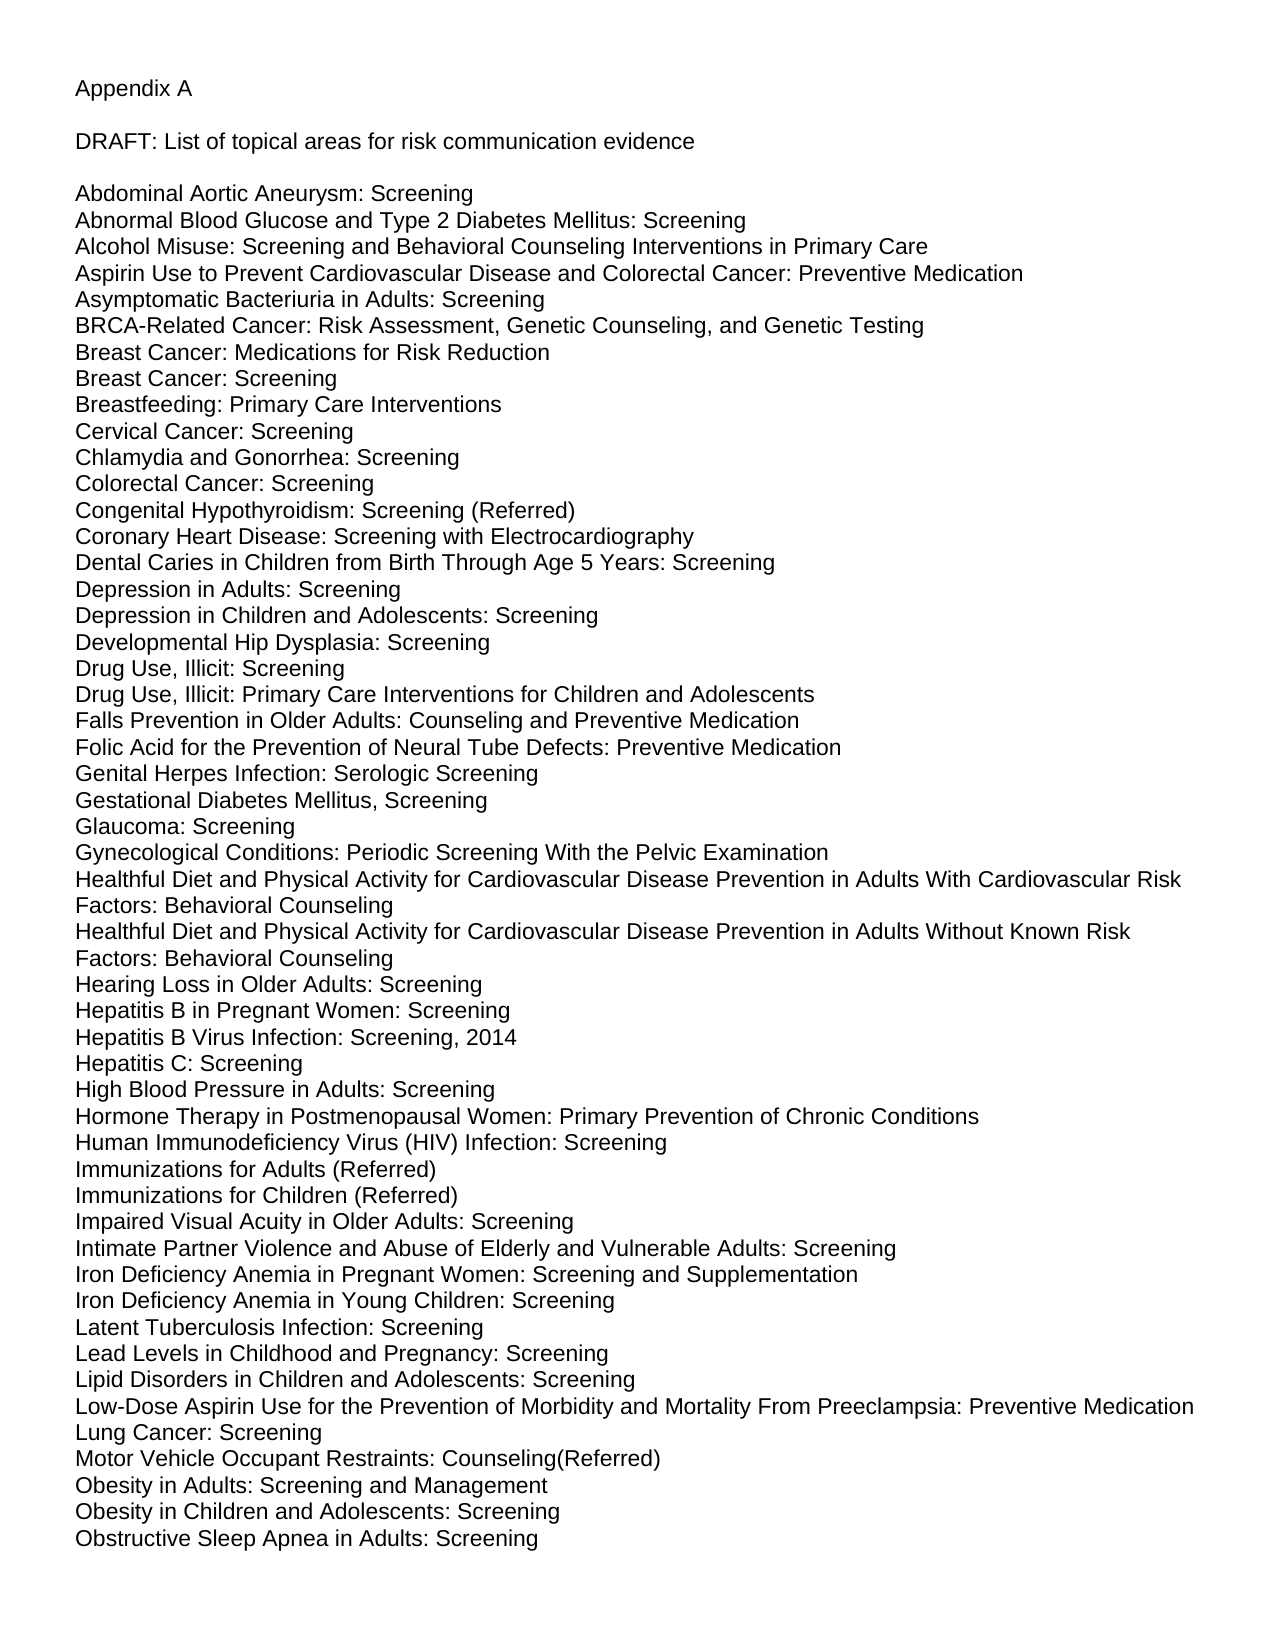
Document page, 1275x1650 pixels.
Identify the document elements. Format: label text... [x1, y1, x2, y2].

text Human Immunodeficiency Virus (HIV) Infection: Screening [75, 1129, 1200, 1156]
text Gestational Diabetes Mellitus, Screening [75, 787, 1200, 813]
text Drug Use, Illicit: Primary Care Interventions for Children and Adolescents [75, 681, 1200, 707]
text Abnormal Blood Glucose and Type 2 Diabetes Mellitus: Screening [75, 207, 1200, 233]
text Cervical Cancer: Screening [75, 418, 1200, 444]
text Breast Cancer: Medications for Risk Reduction [75, 338, 1200, 365]
text Immunizations for Adults (Referred) [75, 1156, 1200, 1182]
text Colorectal Cancer: Screening [75, 470, 1200, 497]
text Hormone Therapy in Postmenopausal Women: Primary Prevention of Chronic Conditions [75, 1103, 1200, 1129]
text Developmental Hip Dysplasia: Screening [75, 628, 1200, 655]
text Breastfeeding: Primary Care Interventions [75, 391, 1200, 418]
text Obesity in Children and Adolescents: Screening [75, 1498, 1200, 1524]
text Hearing Loss in Older Adults: Screening [75, 971, 1200, 997]
text Hepatitis C: Screening [75, 1050, 1200, 1076]
text Alcohol Misuse: Screening and Behavioral Counseling Interventions in Primary Care [75, 233, 1200, 259]
text Latent Tuberculosis Infection: Screening [75, 1314, 1200, 1340]
text Healthful Diet and Physical Activity for Cardiovascular Disease Prevention in Adults With Cardiovascular Risk Factors: Behavioral Counseling [75, 866, 1200, 918]
text Obstructive Sleep Apnea in Adults: Screening [75, 1524, 1200, 1551]
text Lipid Disorders in Children and Adolescents: Screening [75, 1366, 1200, 1393]
text Depression in Adults: Screening [75, 576, 1200, 602]
text Aspirin Use to Prevent Cardiovascular Disease and Colorectal Cancer: Preventive Medication [75, 259, 1200, 286]
text Gynecological Conditions: Periodic Screening With the Pelvic Examination [75, 839, 1200, 866]
text High Blood Pressure in Adults: Screening [75, 1076, 1200, 1103]
text Coronary Heart Disease: Screening with Electrocardiography [75, 523, 1200, 549]
text Abdominal Aortic Aneurysm: Screening [75, 180, 1200, 207]
text Congenital Hypothyroidism: Screening (Referred) [75, 497, 1200, 523]
text Folic Acid for the Prevention of Neural Tube Defects: Preventive Medication [75, 734, 1200, 760]
text Hepatitis B Virus Infection: Screening, 2014 [75, 1024, 1200, 1050]
text Obesity in Adults: Screening and Management [75, 1472, 1200, 1498]
text Iron Deficiency Anemia in Young Children: Screening [75, 1287, 1200, 1314]
text Immunizations for Children (Referred) [75, 1182, 1200, 1208]
text Lead Levels in Childhood and Pregnancy: Screening [75, 1340, 1200, 1366]
text Chlamydia and Gonorrhea: Screening [75, 444, 1200, 470]
text Breast Cancer: Screening [75, 365, 1200, 391]
text Intimate Partner Violence and Abuse of Elderly and Vulnerable Adults: Screening [75, 1234, 1200, 1261]
text Depression in Children and Adolescents: Screening [75, 602, 1200, 628]
text Drug Use, Illicit: Screening [75, 655, 1200, 681]
text Appendix A [75, 75, 1200, 101]
text Impaired Visual Acuity in Older Adults: Screening [75, 1208, 1200, 1234]
text Genital Herpes Infection: Serologic Screening [75, 760, 1200, 787]
text Dental Caries in Children from Birth Through Age 5 Years: Screening [75, 549, 1200, 576]
text Falls Prevention in Older Adults: Counseling and Preventive Medication [75, 707, 1200, 734]
text Glaucoma: Screening [75, 813, 1200, 839]
text Low-Dose Aspirin Use for the Prevention of Morbidity and Mortality From Preeclampsia: Preventive Medication [75, 1393, 1200, 1419]
text Lung Cancer: Screening [75, 1419, 1200, 1445]
text Motor Vehicle Occupant Restraints: Counseling(Referred) [75, 1445, 1200, 1472]
text Healthful Diet and Physical Activity for Cardiovascular Disease Prevention in Adults Without Known Risk Factors: Behavioral Counseling [75, 918, 1200, 971]
text Hepatitis B in Pregnant Women: Screening [75, 997, 1200, 1024]
text Iron Deficiency Anemia in Pregnant Women: Screening and Supplementation [75, 1261, 1200, 1287]
text BRCA-Related Cancer: Risk Assessment, Genetic Counseling, and Genetic Testing [75, 312, 1200, 338]
text DRAFT: List of topical areas for risk communication evidence [75, 128, 1200, 154]
text Asymptomatic Bacteriuria in Adults: Screening [75, 286, 1200, 312]
